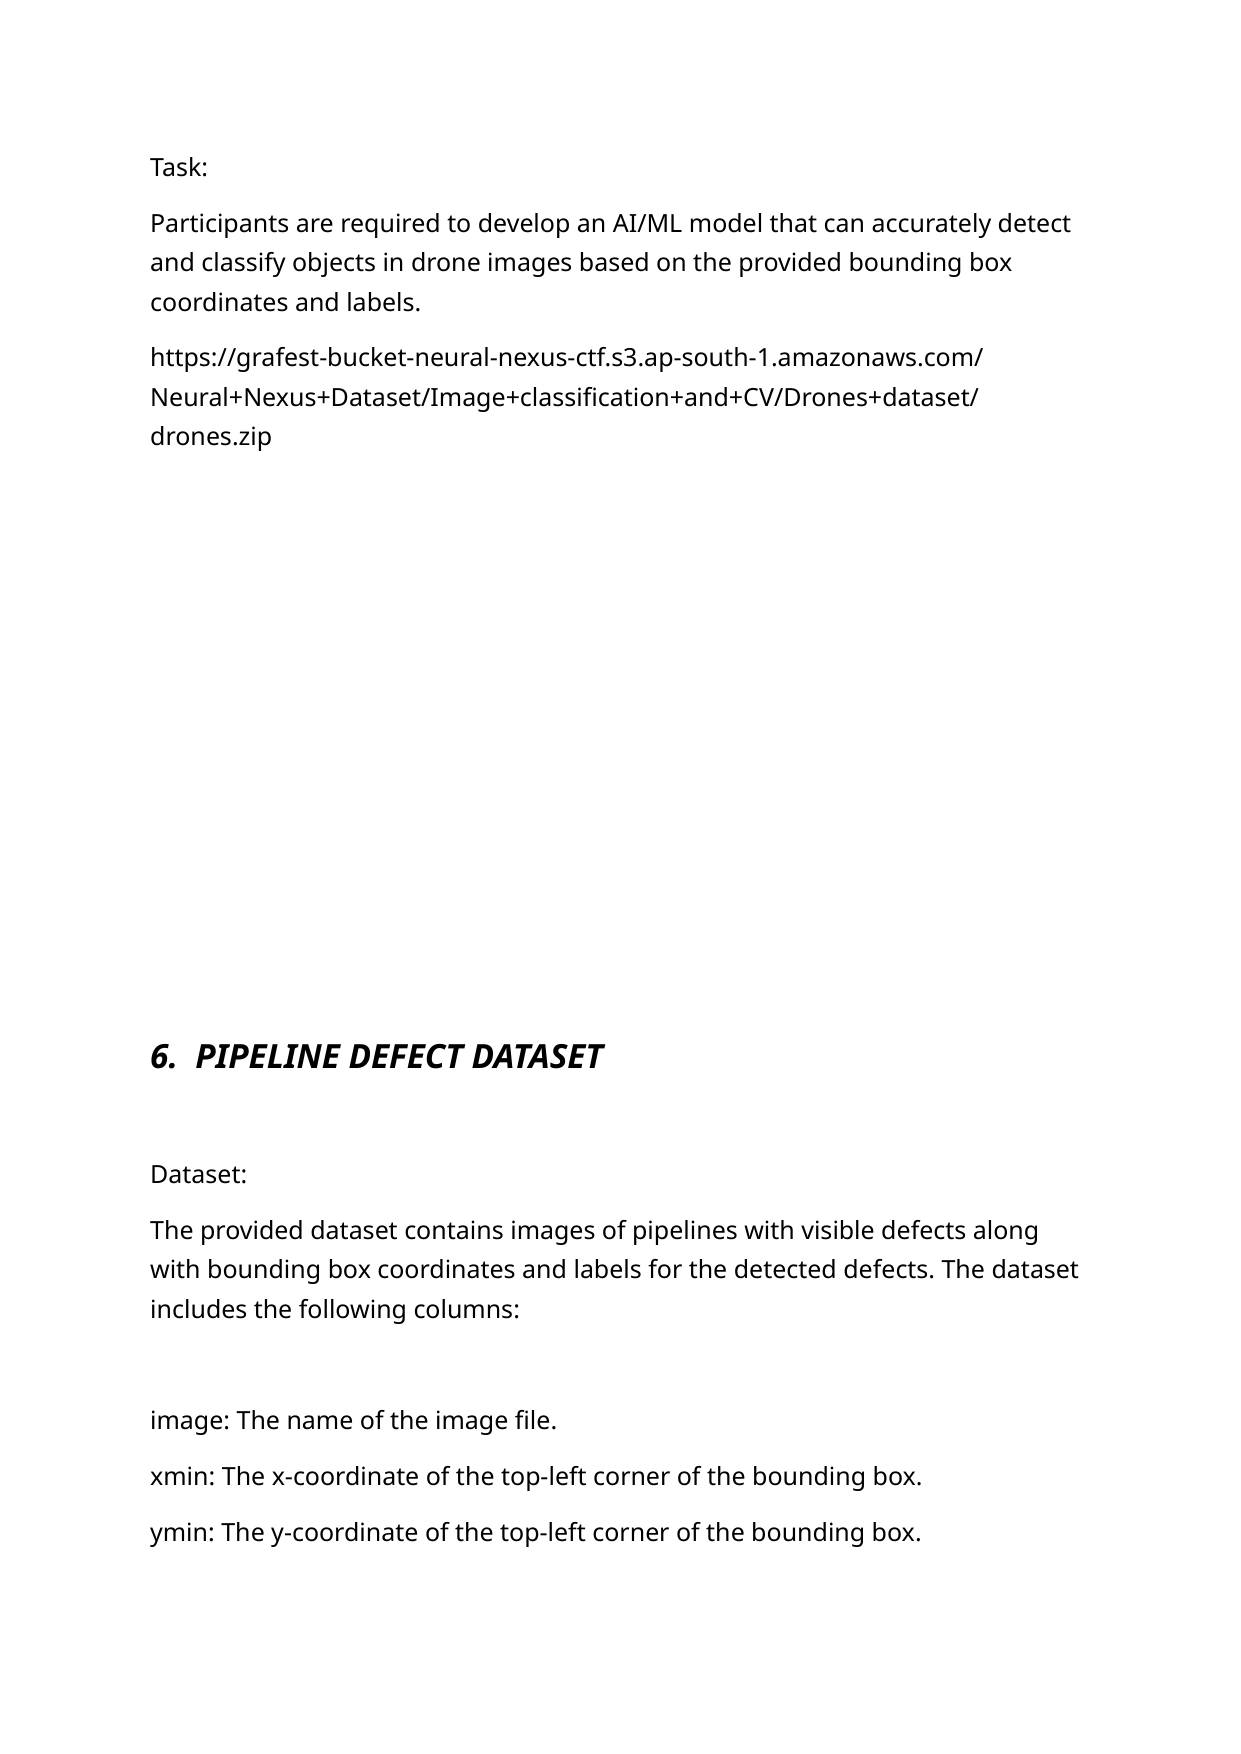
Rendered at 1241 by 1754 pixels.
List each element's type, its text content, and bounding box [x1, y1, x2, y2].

text https://grafest-bucket-neural-nexus-ctf.s3.ap-south-1.amazonaws.com/Neural+Nexus+Dataset/Image+classification+and+CV/Drones+dataset/drones.zip [150, 340, 1090, 452]
text Dataset: [150, 1157, 1090, 1191]
text ymin: The y-coordinate of the top-left corner of the bounding box. [150, 1515, 1090, 1549]
text Task: [150, 150, 1090, 184]
text image: The name of the image file. [150, 1403, 1090, 1437]
text Participants are required to develop an AI/ML model that can accurately detect and classify objects in drone images based on the provided bounding box coordinates and labels. [150, 206, 1090, 318]
text xmin: The x-coordinate of the top-left corner of the bounding box. [150, 1459, 1090, 1493]
text 6. PIPELINE DEFECT DATASET [150, 1032, 1090, 1078]
text The provided dataset contains images of pipelines with visible defects along with bounding box coordinates and labels for the detected defects. The dataset includes the following columns: [150, 1213, 1090, 1325]
